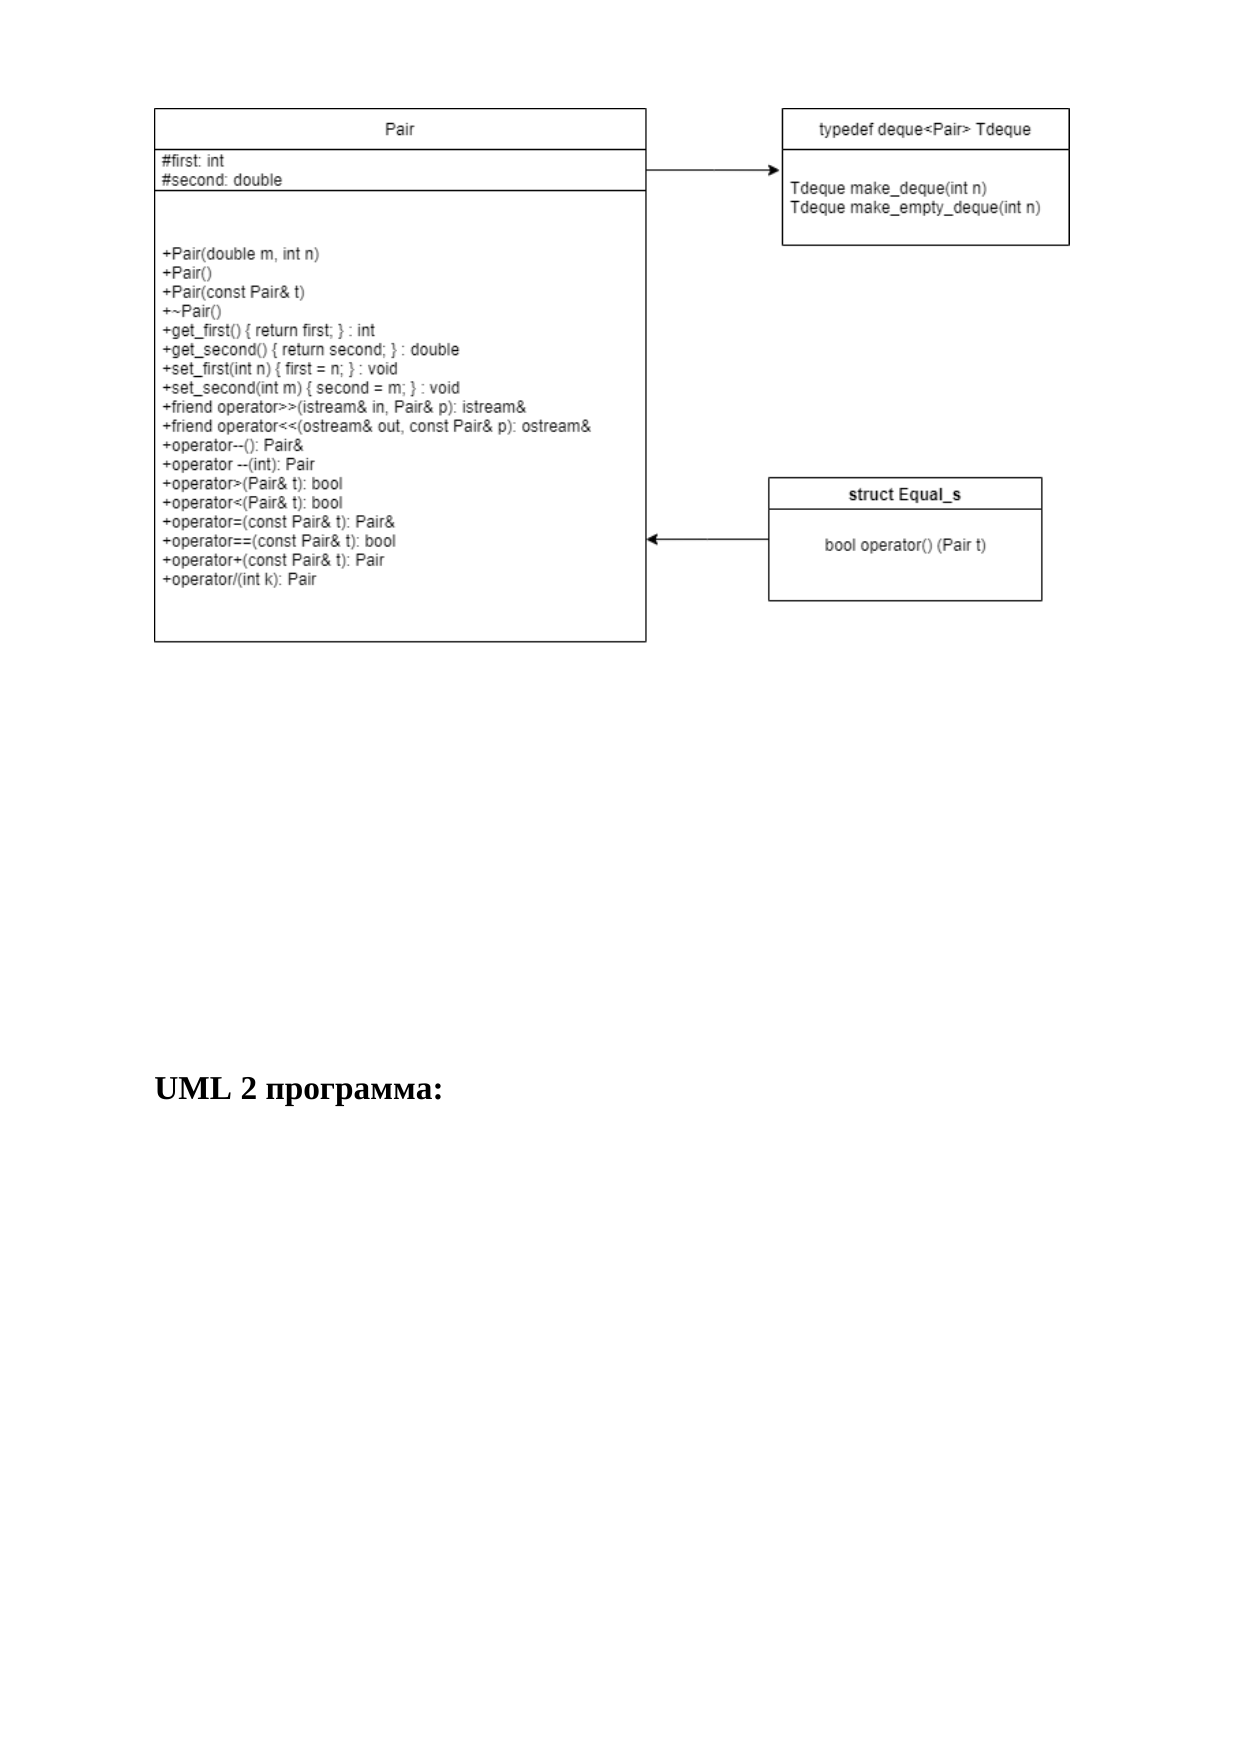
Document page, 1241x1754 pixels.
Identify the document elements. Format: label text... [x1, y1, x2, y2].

picture [154, 108, 1070, 644]
text UML 2 программа: [154, 1068, 1217, 1107]
